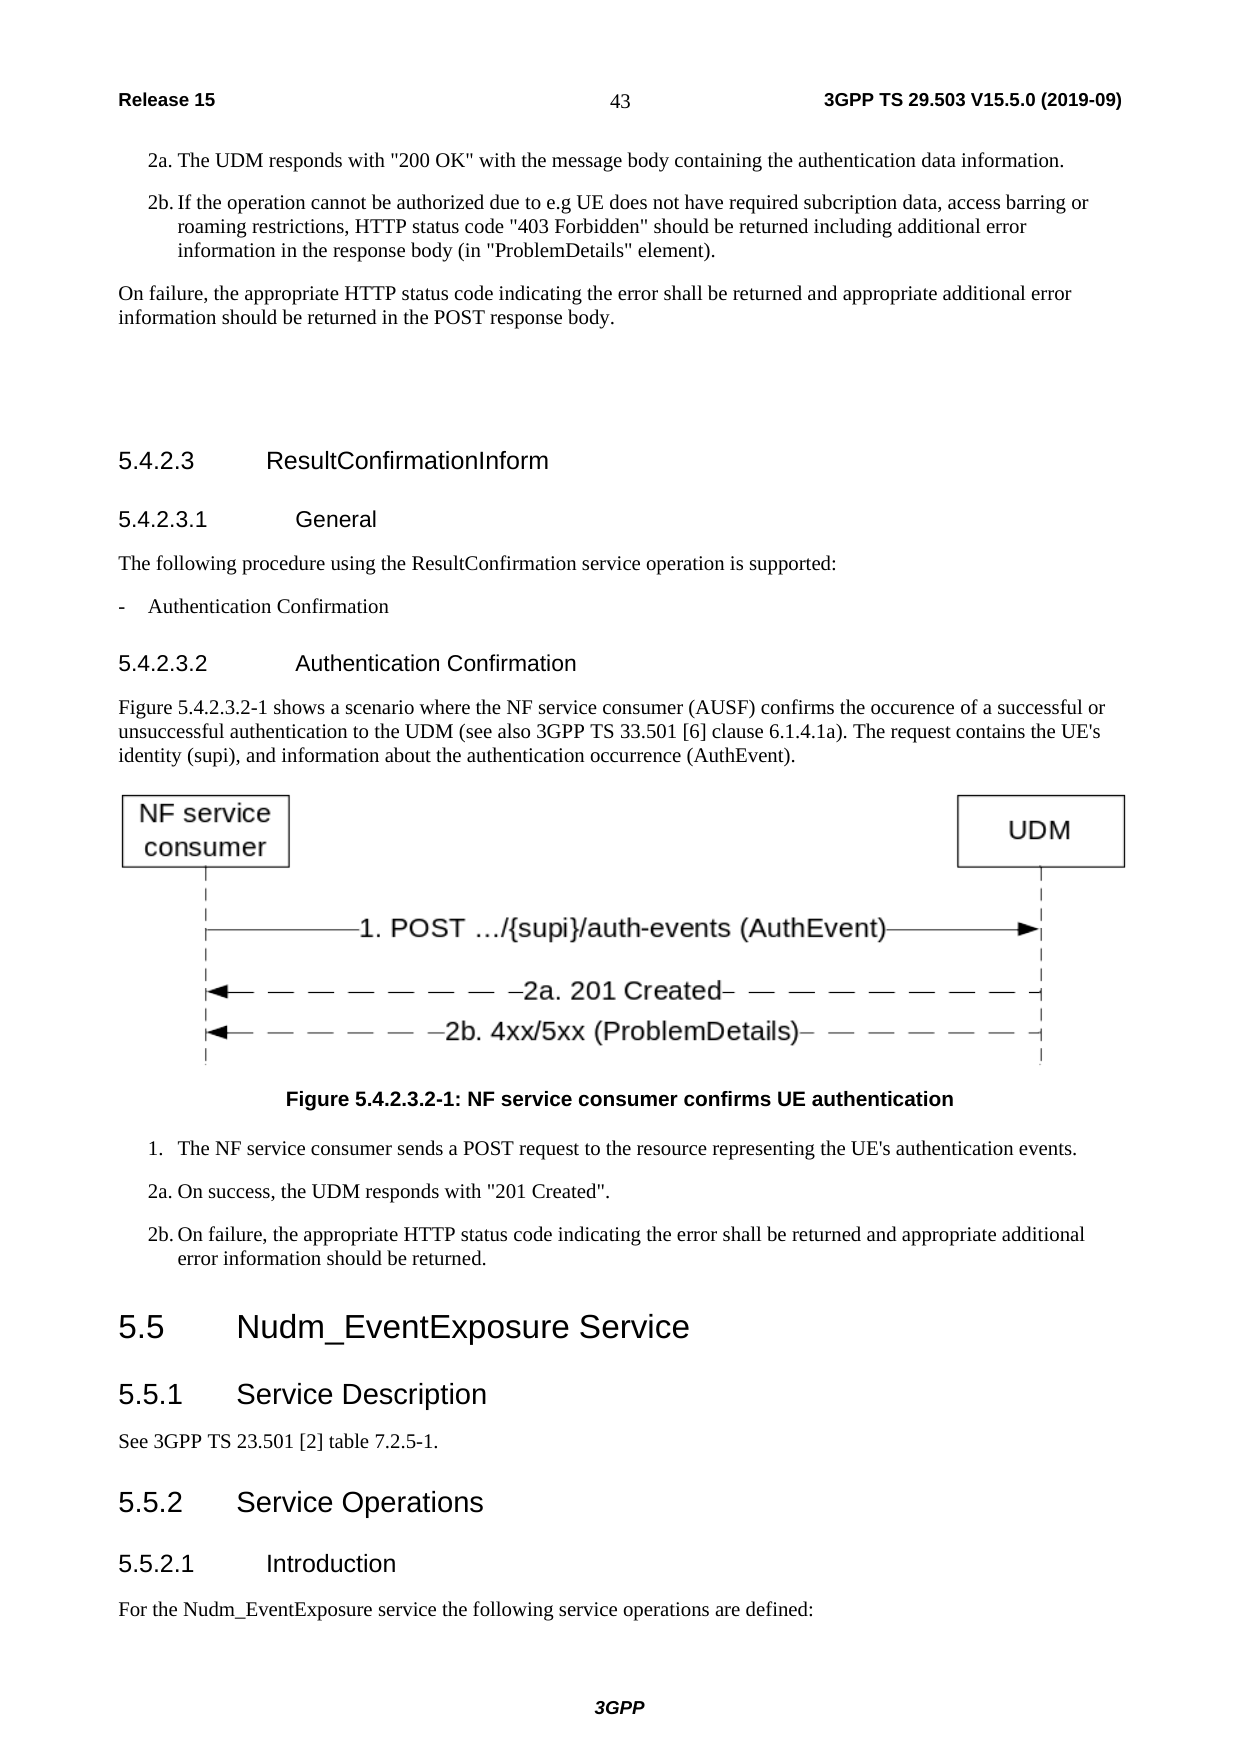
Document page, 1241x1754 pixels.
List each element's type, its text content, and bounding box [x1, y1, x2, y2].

text 1. The NF service consumer sends a POST request to the resource representing the UE's authentication events. [148, 1136, 1122, 1160]
text 2a. On success, the UDM responds with "201 Created". [148, 1179, 1122, 1203]
subtitle 5.5 Nudm_EventExposure Service [118, 1307, 1122, 1346]
text See 3GPP TS 23.501 [2] table 7.2.5-1. [118, 1429, 1122, 1453]
subtitle 5.4.2.3 ResultConfirmationInform [118, 446, 1122, 475]
text - Authentication Confirmation [118, 594, 1122, 618]
text The following procedure using the ResultConfirmation service operation is supported: [118, 551, 1122, 575]
subtitle 5.4.2.3.2 Authentication Confirmation [118, 649, 1122, 676]
text 2a. The UDM responds with "200 OK" with the message body containing the authentication data information. [148, 147, 1122, 172]
text For the Nudm_EventExposure service the following service operations are defined: [118, 1597, 1122, 1621]
text 2b. On failure, the appropriate HTTP status code indicating the error shall be returned and appropriate additional error information should be returned. [148, 1222, 1122, 1270]
subtitle 5.5.2.1 Introduction [118, 1549, 1122, 1578]
text 2b. If the operation cannot be authorized due to e.g UE does not have required subcription data, access barring or roaming restrictions, HTTP status code "403 Forbidden" should be returned including additional error information in the response body (in "ProblemDetails" element). [148, 190, 1122, 262]
subtitle 5.5.1 Service Description [118, 1377, 1122, 1411]
text Figure 5.4.2.3.2-1: NF service consumer confirms UE authentication [118, 1087, 1122, 1111]
subtitle 5.5.2 Service Operations [118, 1484, 1122, 1518]
subtitle 5.4.2.3.1 General [118, 506, 1122, 533]
text On failure, the appropriate HTTP status code indicating the error shall be returned and appropriate additional error information should be returned in the POST response body. [118, 281, 1122, 329]
text Figure 5.4.2.3.2-1 shows a scenario where the NF service consumer (AUSF) confirms the occurence of a successful or unsuccessful authentication to the UDM (see also 3GPP TS 33.501 [6] clause 6.1.4.1a). The request contains the UE's identity (supi), and information about the authentication occurrence (AuthEvent). [118, 694, 1122, 767]
